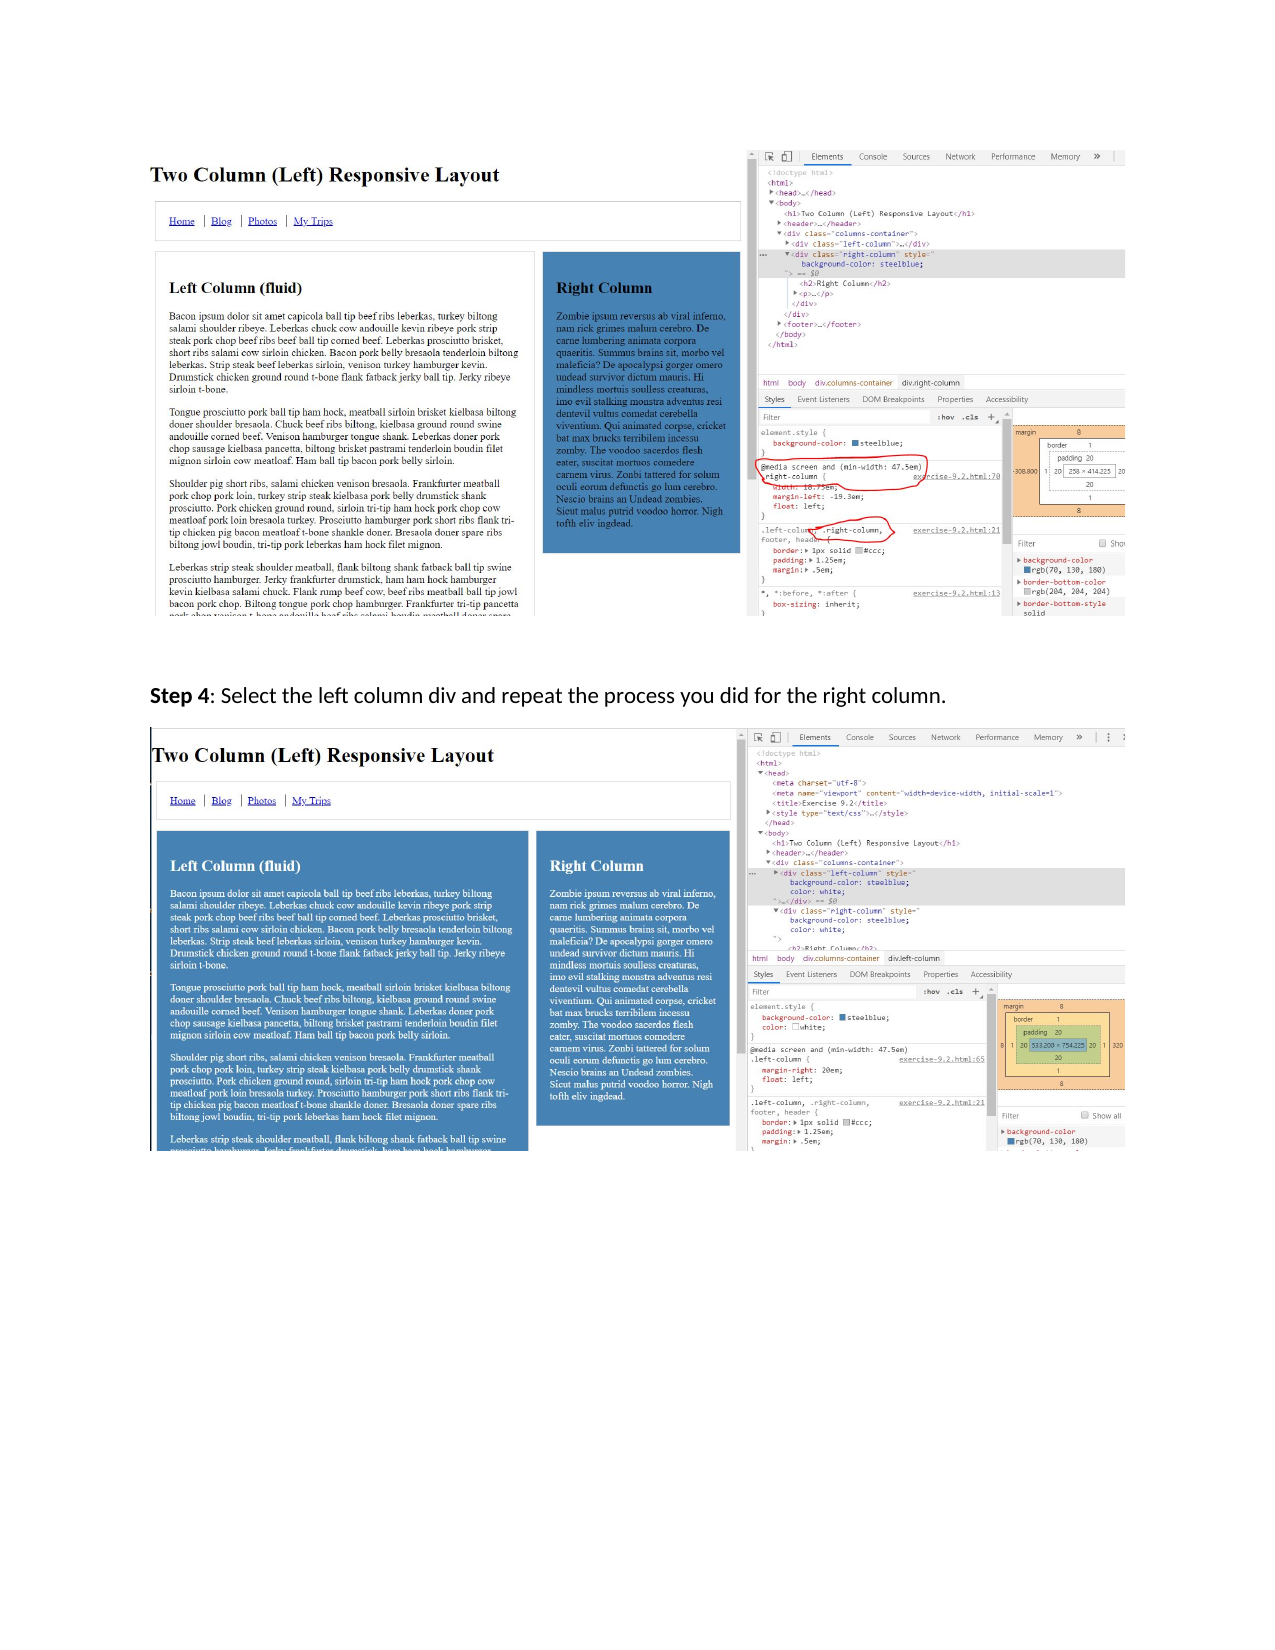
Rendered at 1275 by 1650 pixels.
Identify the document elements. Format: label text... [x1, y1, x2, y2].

picture [150, 727, 1125, 1151]
text Step 4: Select the left column div and repeat the process you did for the right column. [150, 681, 1125, 709]
picture [150, 150, 1125, 616]
